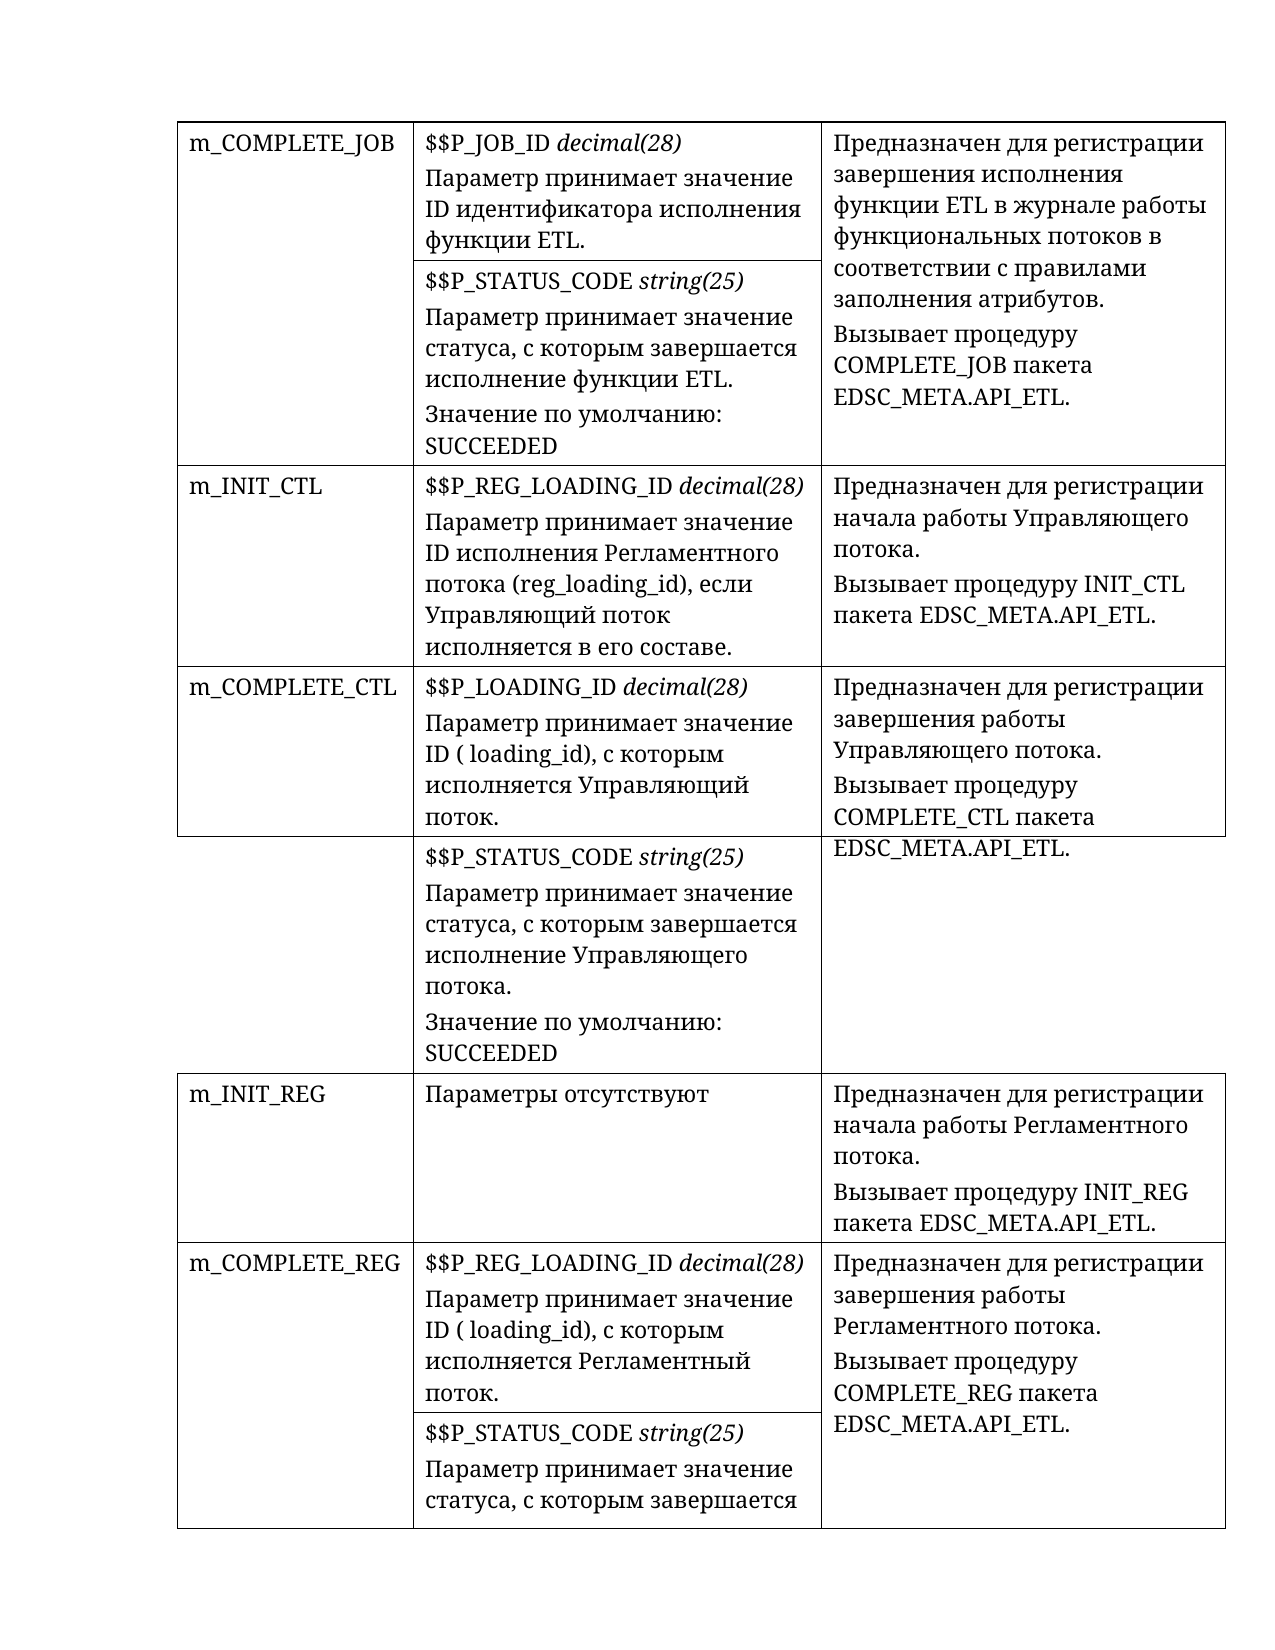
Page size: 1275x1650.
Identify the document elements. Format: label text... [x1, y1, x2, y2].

table_cell $$P_REG_LOADING_ID decimal(28) Параметр принимает значение ID ( loading_id), с которым исполняется Регламентный поток. [414, 1243, 821, 1412]
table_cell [414, 1413, 821, 1528]
table_cell Предназначен для регистрации завершения работы Регламентного потока. Вызывает процедуру COMPLETE_REG пакета EDSC_META.API_ETL. [822, 1243, 1225, 1528]
table_cell $$P_JOB_ID decimal(28) Параметр принимает значение ID идентификатора исполнения функции ETL. [414, 123, 821, 260]
table_cell $$P_STATUS_CODE string(25) Параметр принимает значение статуса, с которым завершается исполнение Управляющего потока. Значение по умолчанию: SUCCEEDED [414, 837, 821, 1072]
table_cell Параметры отсутствуют [414, 1074, 821, 1242]
table_cell $$P_STATUS_CODE string(25) Параметр принимает значение статуса, с которым завершается исполнение функции ETL. Значение по умолчанию: SUCCEEDED [414, 261, 821, 465]
table_cell Предназначен для регистрации начала работы Управляющего потока. Вызывает процедуру INIT_CTL пакета EDSC_META.API_ETL. [822, 466, 1225, 666]
table_cell Предназначен для регистрации завершения исполнения функции ETL в журнале работы функциональных потоков в соответствии с правилами заполнения атрибутов. Вызывает процедуру COMPLETE_JOB пакета EDSC_META.API_ETL. [822, 123, 1225, 465]
table_cell Предназначен для регистрации завершения работы Управляющего потока. Вызывает процедуру COMPLETE_CTL пакета EDSC_META.API_ETL. [822, 667, 1225, 836]
table_cell m_COMPLETE_CTL [178, 667, 413, 836]
table_cell m_INIT_CTL [178, 466, 413, 666]
table_cell $$P_REG_LOADING_ID decimal(28) Параметр принимает значение ID исполнения Регламентного потока (reg_loading_id), если Управляющий поток исполняется в его составе. [414, 466, 821, 666]
table_cell Предназначен для регистрации начала работы Регламентного потока. Вызывает процедуру INIT_REG пакета EDSC_META.API_ETL. [822, 1074, 1225, 1242]
table_cell m_COMPLETE_REG [178, 1243, 413, 1528]
table_cell $$P_LOADING_ID decimal(28) Параметр принимает значение ID ( loading_id), с которым исполняется Управляющий поток. [414, 667, 821, 836]
table_cell m_COMPLETE_JOB [178, 123, 413, 465]
table_cell m_INIT_REG [178, 1074, 413, 1242]
